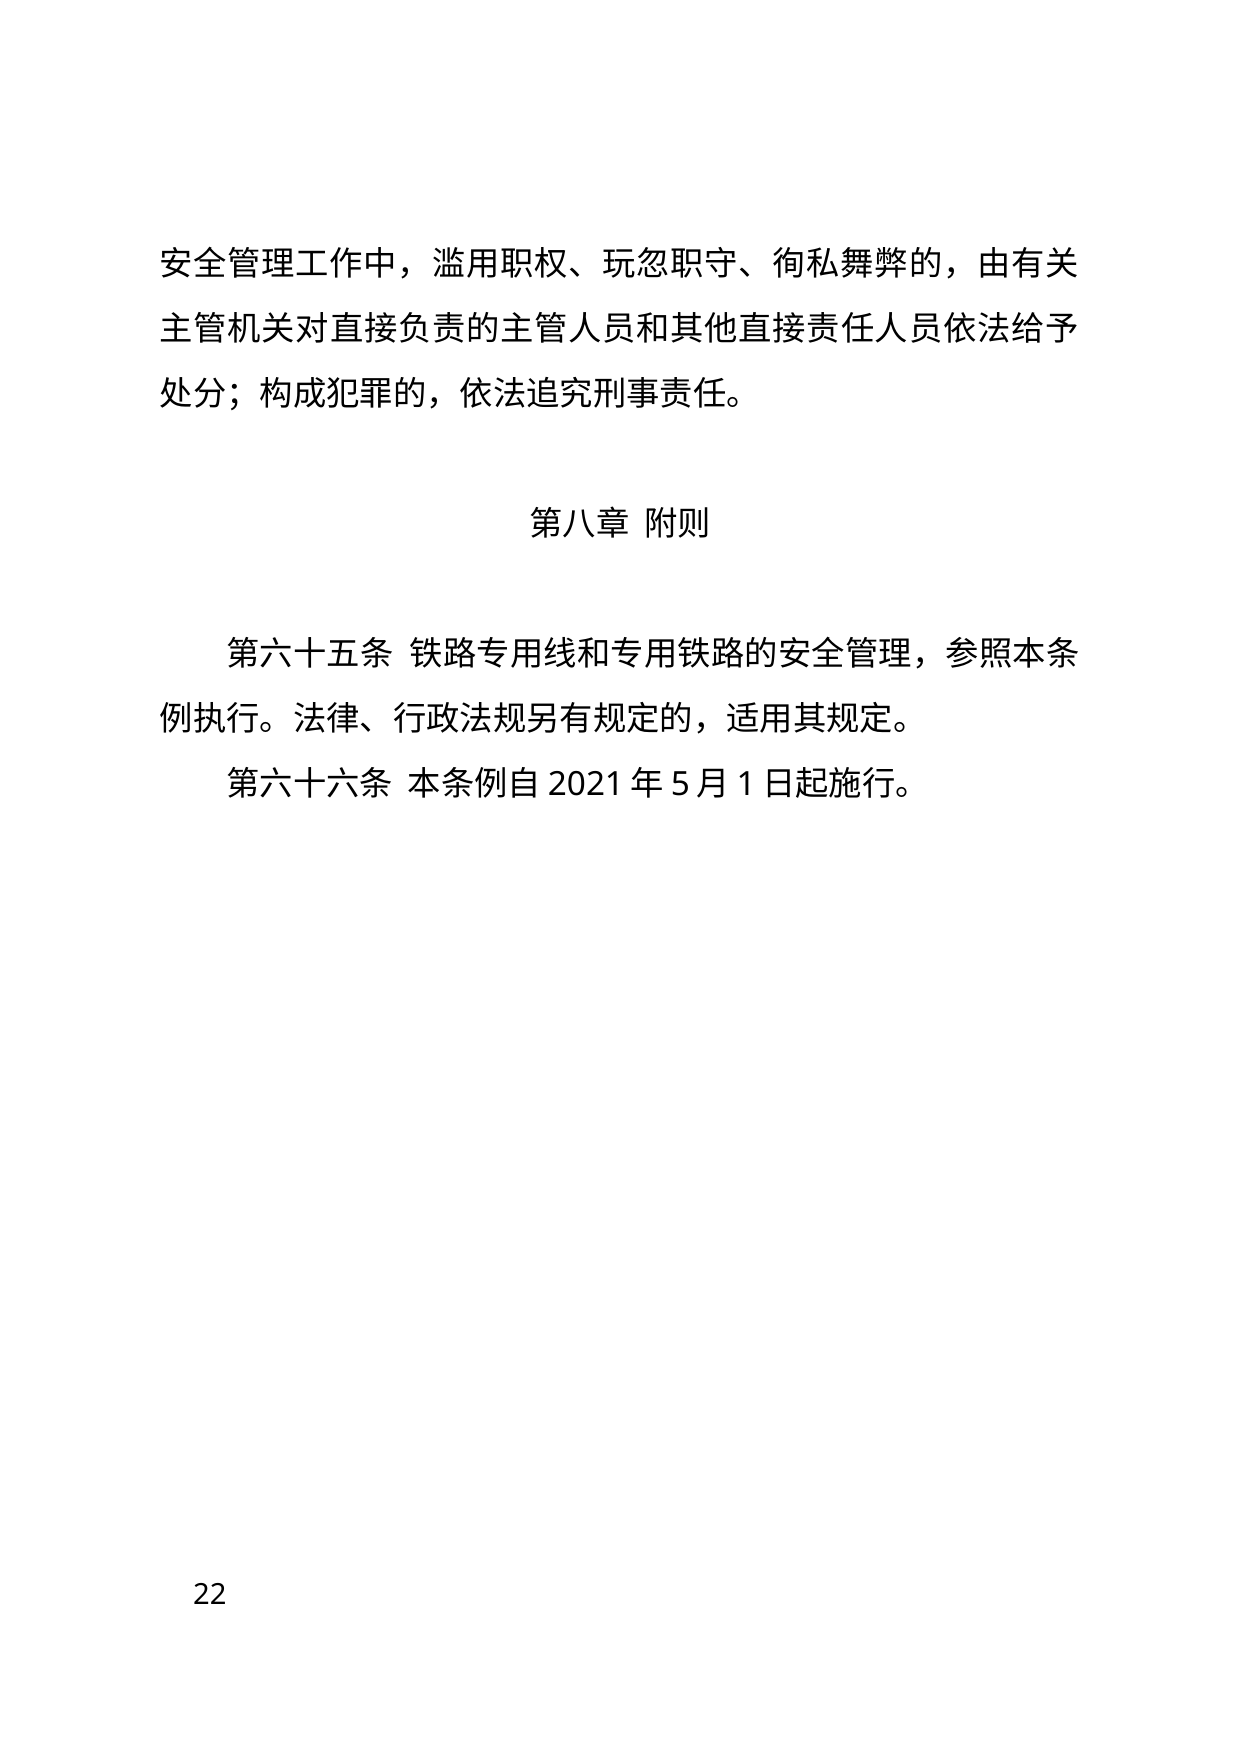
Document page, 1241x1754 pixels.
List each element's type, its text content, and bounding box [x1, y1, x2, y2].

text 第六十六条 本条例自2021年5月1日起施行。 [159, 748, 1081, 813]
text 第八章 附则 [159, 488, 1081, 553]
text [159, 228, 1081, 423]
text 第六十五条 铁路专用线和专用铁路的安全管理，参照本条例执行。法律、行政法规另有规定的，适用其规定。 [159, 618, 1081, 748]
